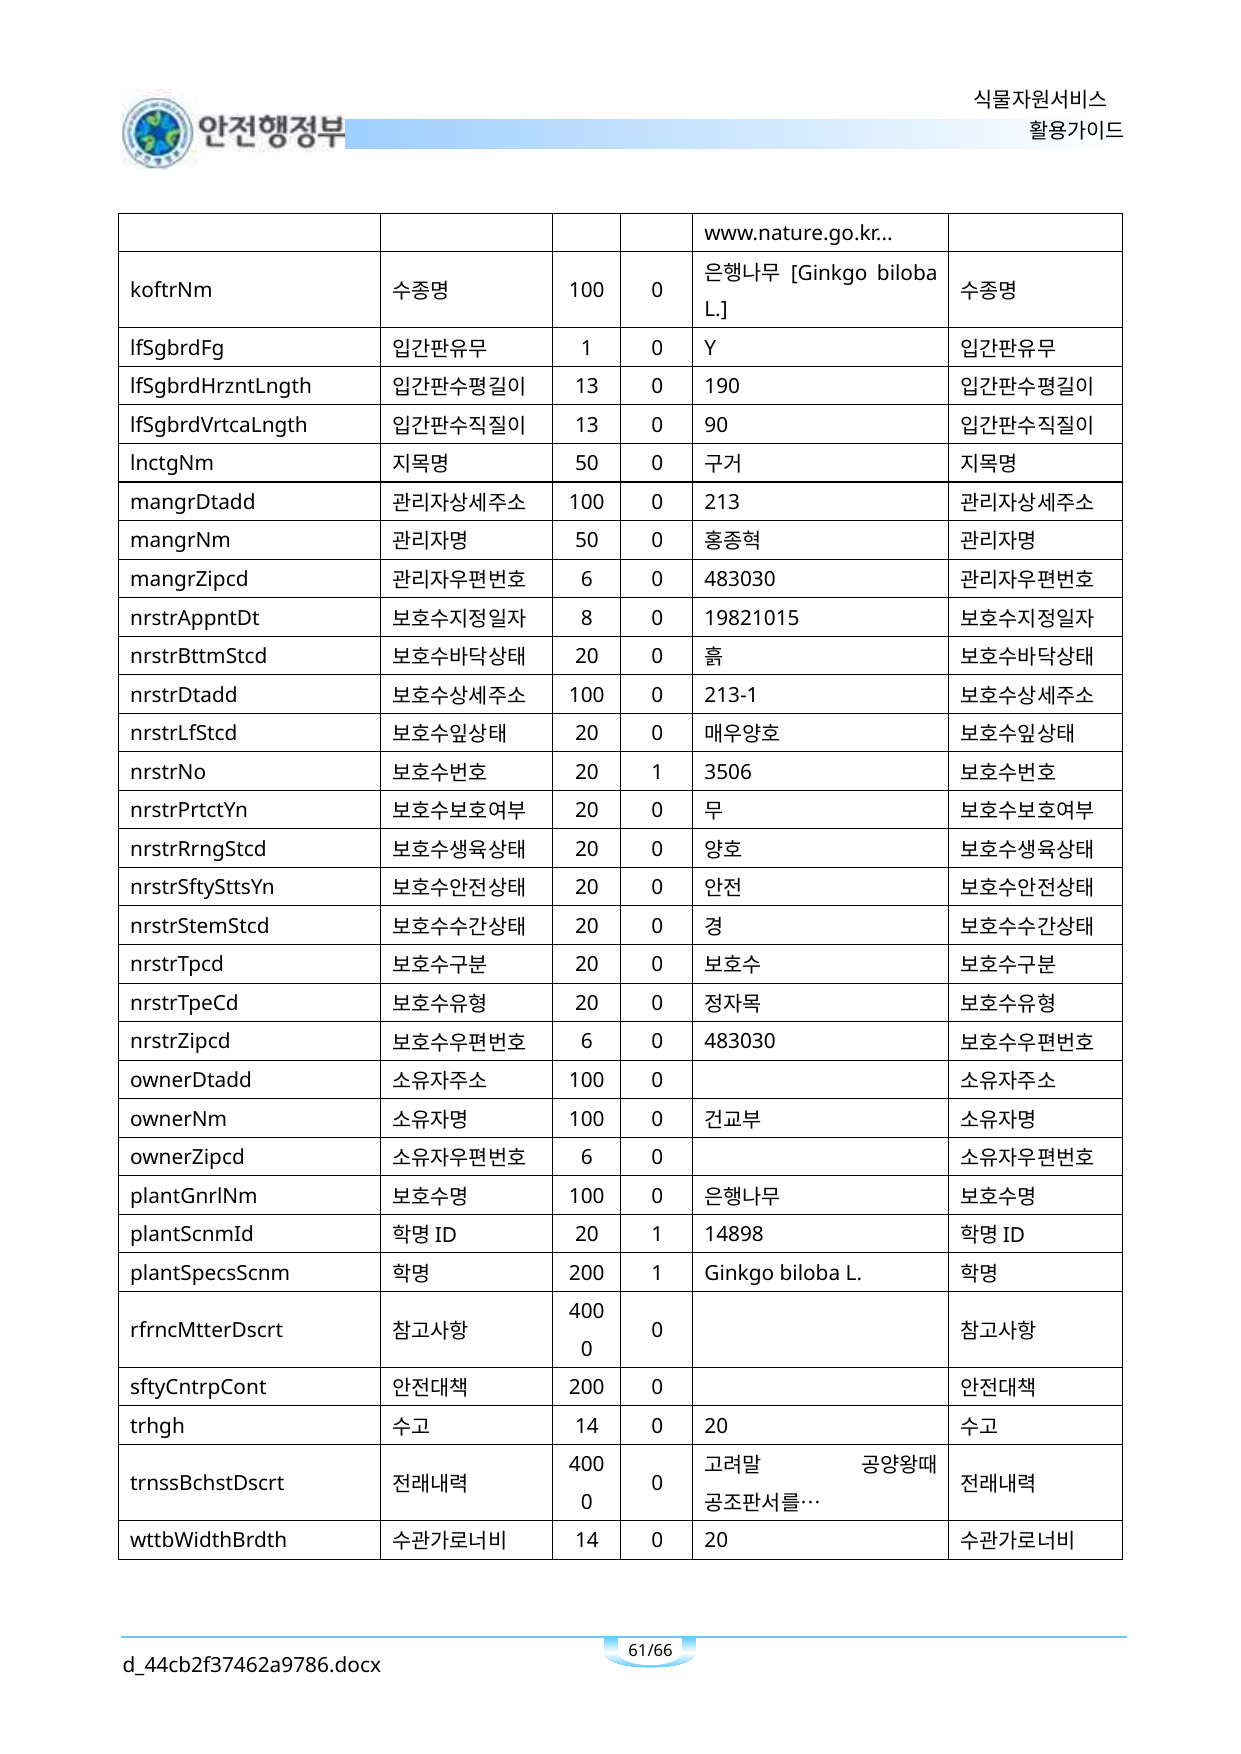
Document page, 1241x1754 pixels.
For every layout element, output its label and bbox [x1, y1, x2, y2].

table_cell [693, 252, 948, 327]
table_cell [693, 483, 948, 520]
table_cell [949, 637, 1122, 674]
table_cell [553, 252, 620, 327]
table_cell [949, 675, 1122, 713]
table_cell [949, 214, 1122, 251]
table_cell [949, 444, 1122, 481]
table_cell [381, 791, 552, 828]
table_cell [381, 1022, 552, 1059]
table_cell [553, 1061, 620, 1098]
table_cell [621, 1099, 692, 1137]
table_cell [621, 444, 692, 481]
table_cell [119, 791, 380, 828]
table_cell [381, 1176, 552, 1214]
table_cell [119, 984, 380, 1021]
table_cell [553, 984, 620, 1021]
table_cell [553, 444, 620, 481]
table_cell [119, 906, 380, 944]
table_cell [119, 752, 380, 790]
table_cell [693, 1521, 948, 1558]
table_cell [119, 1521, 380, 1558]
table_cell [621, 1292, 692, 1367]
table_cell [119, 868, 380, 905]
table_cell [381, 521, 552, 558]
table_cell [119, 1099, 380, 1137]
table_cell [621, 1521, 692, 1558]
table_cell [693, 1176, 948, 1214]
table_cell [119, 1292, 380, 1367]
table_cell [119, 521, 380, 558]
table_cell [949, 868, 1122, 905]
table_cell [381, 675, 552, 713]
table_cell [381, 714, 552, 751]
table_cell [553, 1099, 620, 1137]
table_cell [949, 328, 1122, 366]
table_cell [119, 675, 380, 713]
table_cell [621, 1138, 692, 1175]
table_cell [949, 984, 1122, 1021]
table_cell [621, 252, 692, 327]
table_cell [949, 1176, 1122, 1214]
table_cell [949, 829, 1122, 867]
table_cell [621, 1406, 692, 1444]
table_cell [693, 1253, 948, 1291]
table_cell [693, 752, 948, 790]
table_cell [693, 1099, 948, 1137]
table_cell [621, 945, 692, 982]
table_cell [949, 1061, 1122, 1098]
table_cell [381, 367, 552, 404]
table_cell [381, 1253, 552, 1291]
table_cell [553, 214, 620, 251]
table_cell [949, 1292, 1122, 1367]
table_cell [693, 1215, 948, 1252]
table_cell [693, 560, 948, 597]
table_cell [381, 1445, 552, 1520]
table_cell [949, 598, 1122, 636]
picture [122, 89, 345, 170]
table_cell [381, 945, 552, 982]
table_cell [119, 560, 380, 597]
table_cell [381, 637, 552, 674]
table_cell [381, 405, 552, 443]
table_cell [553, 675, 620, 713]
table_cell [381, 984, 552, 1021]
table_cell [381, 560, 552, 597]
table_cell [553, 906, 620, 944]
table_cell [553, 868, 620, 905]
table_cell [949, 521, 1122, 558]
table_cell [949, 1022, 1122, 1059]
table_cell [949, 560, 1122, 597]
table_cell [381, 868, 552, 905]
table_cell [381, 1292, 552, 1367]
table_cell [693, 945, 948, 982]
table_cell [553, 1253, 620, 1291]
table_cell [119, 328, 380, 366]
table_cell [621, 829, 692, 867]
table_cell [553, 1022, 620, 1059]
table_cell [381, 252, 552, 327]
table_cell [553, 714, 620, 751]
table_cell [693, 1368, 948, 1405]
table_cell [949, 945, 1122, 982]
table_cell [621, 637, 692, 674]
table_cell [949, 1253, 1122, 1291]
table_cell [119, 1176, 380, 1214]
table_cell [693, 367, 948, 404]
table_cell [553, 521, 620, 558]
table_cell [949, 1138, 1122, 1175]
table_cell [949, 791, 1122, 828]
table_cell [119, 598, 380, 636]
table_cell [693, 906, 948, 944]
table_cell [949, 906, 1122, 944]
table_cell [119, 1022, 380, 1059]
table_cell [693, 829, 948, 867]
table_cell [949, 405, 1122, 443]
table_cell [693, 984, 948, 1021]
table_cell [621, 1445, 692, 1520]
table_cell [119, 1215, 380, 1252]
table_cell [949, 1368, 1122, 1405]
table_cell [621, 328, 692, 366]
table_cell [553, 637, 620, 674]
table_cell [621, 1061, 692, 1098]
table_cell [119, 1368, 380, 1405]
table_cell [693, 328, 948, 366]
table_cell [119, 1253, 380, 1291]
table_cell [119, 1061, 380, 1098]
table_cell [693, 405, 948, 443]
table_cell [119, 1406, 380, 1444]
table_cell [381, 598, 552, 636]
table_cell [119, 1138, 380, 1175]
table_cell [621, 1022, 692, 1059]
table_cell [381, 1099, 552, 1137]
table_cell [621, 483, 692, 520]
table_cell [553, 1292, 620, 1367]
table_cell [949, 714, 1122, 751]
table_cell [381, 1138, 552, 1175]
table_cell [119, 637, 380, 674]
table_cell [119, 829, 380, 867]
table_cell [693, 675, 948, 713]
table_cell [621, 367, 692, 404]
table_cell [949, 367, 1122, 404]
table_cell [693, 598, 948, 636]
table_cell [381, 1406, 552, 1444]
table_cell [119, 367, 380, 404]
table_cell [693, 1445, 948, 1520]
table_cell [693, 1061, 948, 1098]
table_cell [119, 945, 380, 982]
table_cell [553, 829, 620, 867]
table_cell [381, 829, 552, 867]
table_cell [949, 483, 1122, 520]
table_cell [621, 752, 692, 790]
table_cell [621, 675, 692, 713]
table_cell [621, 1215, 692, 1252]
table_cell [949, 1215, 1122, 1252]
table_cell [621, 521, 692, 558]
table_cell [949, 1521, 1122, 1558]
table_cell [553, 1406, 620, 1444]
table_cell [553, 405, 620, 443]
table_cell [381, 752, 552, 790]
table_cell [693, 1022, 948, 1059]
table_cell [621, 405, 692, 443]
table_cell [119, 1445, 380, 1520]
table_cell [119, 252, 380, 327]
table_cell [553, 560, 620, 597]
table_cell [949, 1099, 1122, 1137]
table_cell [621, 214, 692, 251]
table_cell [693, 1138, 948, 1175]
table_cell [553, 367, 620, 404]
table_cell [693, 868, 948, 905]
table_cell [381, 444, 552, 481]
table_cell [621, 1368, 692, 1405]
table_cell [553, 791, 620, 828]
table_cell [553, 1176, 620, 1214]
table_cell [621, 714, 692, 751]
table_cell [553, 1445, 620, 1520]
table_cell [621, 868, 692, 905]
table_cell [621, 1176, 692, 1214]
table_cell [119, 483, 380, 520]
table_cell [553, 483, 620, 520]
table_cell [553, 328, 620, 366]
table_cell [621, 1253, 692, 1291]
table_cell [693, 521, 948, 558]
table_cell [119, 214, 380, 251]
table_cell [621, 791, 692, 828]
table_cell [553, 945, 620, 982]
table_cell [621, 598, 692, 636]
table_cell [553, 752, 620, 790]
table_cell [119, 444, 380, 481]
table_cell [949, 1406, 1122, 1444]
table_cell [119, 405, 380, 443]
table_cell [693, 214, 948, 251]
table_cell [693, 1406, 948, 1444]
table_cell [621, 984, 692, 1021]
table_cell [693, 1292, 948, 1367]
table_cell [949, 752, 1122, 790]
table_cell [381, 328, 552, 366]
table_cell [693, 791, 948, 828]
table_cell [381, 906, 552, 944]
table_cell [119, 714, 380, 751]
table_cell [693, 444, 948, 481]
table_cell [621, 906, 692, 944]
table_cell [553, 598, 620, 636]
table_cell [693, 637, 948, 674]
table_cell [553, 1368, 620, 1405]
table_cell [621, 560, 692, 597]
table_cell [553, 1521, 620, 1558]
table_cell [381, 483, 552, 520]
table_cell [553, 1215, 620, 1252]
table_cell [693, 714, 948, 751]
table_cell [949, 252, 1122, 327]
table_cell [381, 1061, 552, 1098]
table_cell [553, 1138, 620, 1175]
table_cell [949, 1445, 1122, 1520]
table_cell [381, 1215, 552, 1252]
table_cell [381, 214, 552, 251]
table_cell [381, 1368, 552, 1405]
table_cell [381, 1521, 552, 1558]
